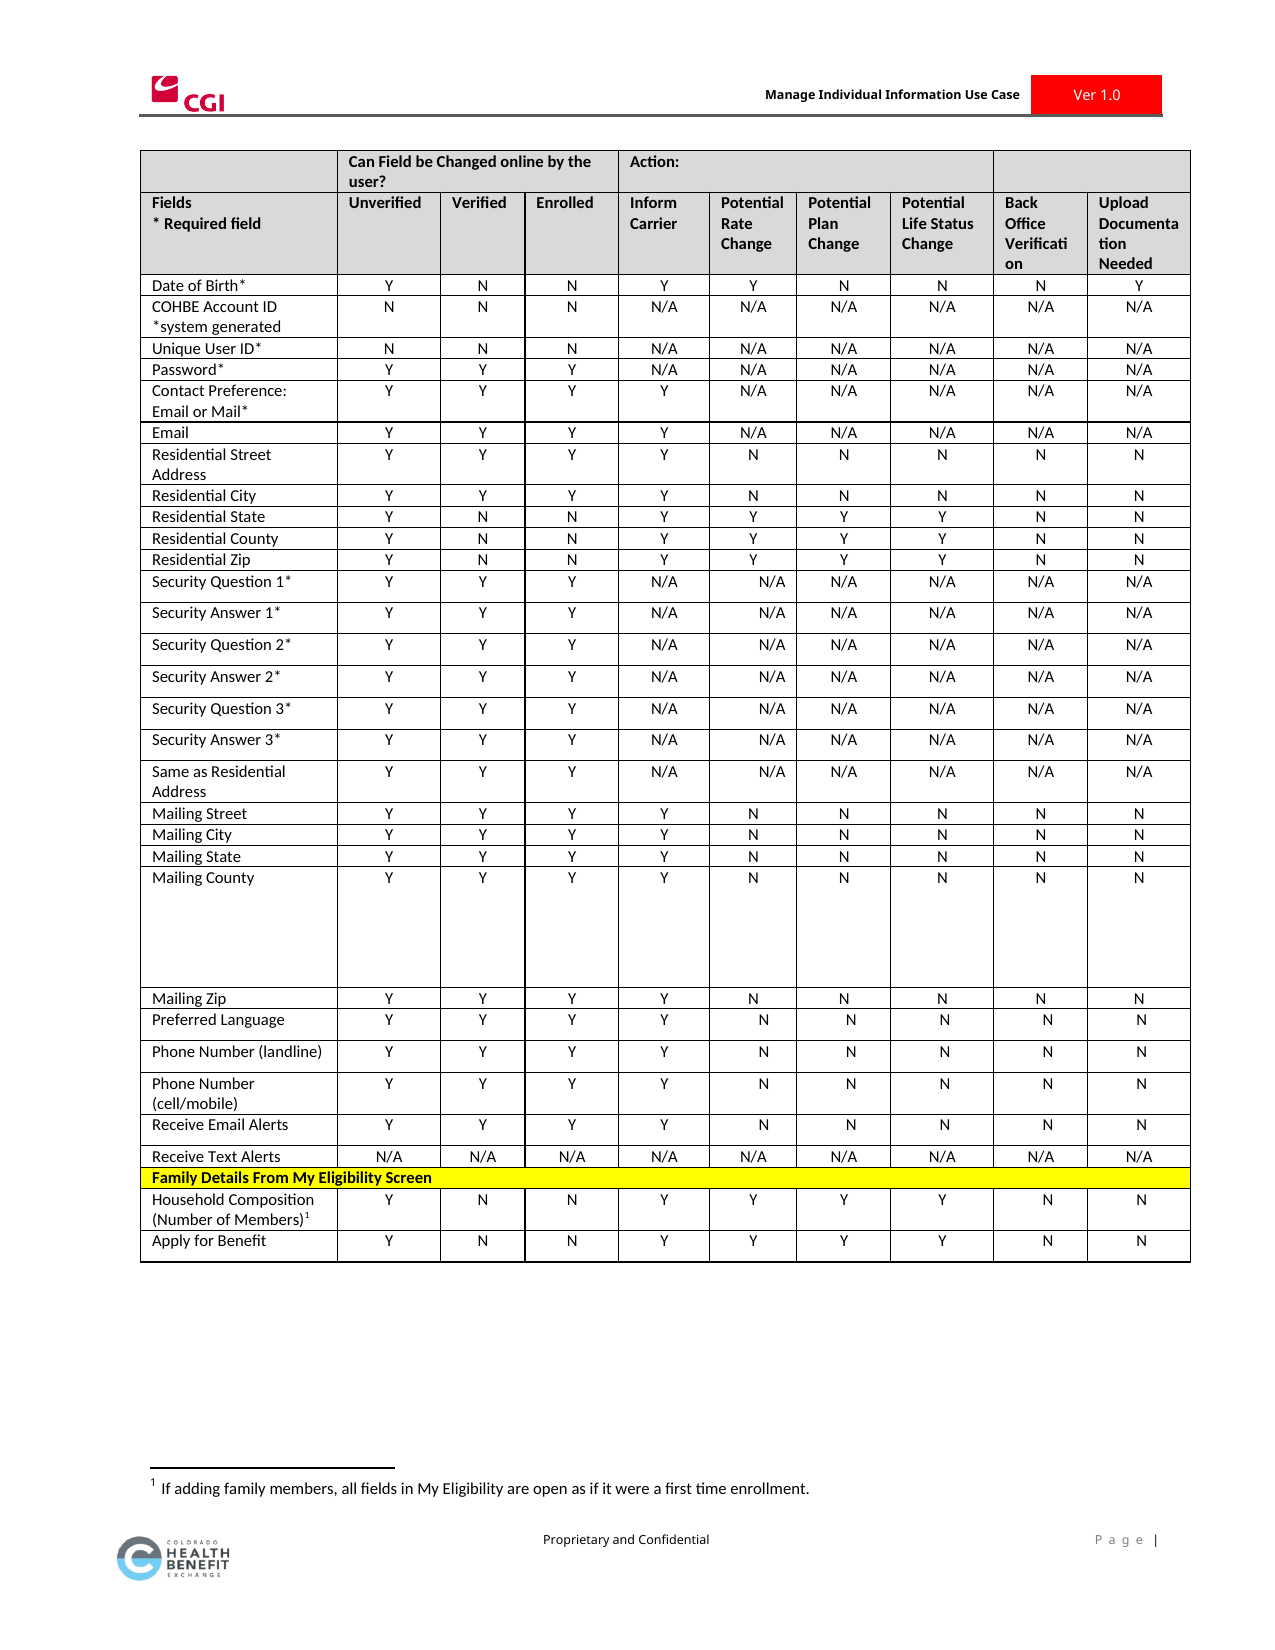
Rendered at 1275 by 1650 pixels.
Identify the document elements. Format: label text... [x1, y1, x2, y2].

table_cell Residential County [141, 528, 337, 548]
table_cell N/A [891, 666, 993, 697]
table_cell Y [338, 666, 440, 697]
table_cell N [1088, 1115, 1190, 1145]
table_cell Y [338, 381, 440, 421]
table_header [994, 151, 1190, 192]
table_cell N [710, 1115, 796, 1145]
table_cell N/A [619, 634, 709, 665]
table_cell N [891, 1009, 993, 1040]
table_cell Y [441, 381, 524, 421]
table_cell N [797, 846, 890, 866]
table_cell N/A [710, 666, 796, 697]
table_cell Y [338, 603, 440, 633]
table_cell Y [526, 1041, 618, 1072]
table_cell Y [619, 1231, 709, 1261]
table_cell N [710, 988, 796, 1008]
table_cell N/A [891, 730, 993, 760]
table_cell Potential Rate Change [710, 193, 796, 274]
table_cell N [994, 1115, 1087, 1145]
table_cell Y [441, 1073, 524, 1113]
table_cell N/A [994, 423, 1087, 443]
table_cell Y [619, 1115, 709, 1145]
table_cell N/A [994, 634, 1087, 665]
table_cell N/A [994, 698, 1087, 729]
table_cell Y [526, 825, 618, 845]
table_cell Y [619, 444, 709, 484]
table_cell N [994, 988, 1087, 1008]
table_cell N/A [1088, 296, 1190, 337]
table_cell Y [441, 444, 524, 484]
table_cell N/A [619, 1146, 709, 1167]
table_cell N/A [1088, 571, 1190, 602]
table_cell Y [619, 1041, 709, 1072]
table_cell N [1088, 485, 1190, 506]
table_cell N [994, 550, 1087, 570]
table_cell Fields * Required field [141, 193, 337, 274]
table_cell Y [619, 803, 709, 823]
table_cell N [441, 296, 524, 337]
table_cell N [1088, 867, 1190, 987]
table_cell N [1088, 846, 1190, 866]
table_cell N/A [441, 1146, 524, 1167]
table_cell N [710, 803, 796, 823]
table_cell Mailing County [141, 867, 337, 987]
table_cell Y [338, 803, 440, 823]
table_cell N [797, 803, 890, 823]
table_cell N [891, 275, 993, 295]
table_cell N/A [619, 730, 709, 760]
table_cell N/A [994, 296, 1087, 337]
table_cell N [891, 846, 993, 866]
table_cell N/A [891, 381, 993, 421]
table_cell Y [441, 1009, 524, 1040]
table_cell N [1088, 1189, 1190, 1230]
table_cell N [891, 803, 993, 823]
table_cell N [710, 846, 796, 866]
table_header [141, 151, 337, 192]
table_cell N/A [891, 423, 993, 443]
table_cell N/A [797, 359, 890, 380]
table_cell Y [526, 381, 618, 421]
table_cell N/A [1088, 603, 1190, 633]
table_cell Receive Email Alerts [141, 1115, 337, 1145]
table_cell Residential Street Address [141, 444, 337, 484]
table_cell Apply for Benefit [141, 1231, 337, 1261]
table_cell N/A [994, 571, 1087, 602]
table_cell Y [619, 550, 709, 570]
table_cell N [797, 988, 890, 1008]
table_cell N [994, 867, 1087, 987]
table_cell N [526, 1189, 618, 1230]
table_cell Y [338, 507, 440, 527]
table_cell N [891, 988, 993, 1008]
table_cell N/A [797, 296, 890, 337]
table_cell N/A [710, 359, 796, 380]
table_cell Y [526, 1073, 618, 1113]
table_cell N/A [891, 603, 993, 633]
table_cell Y [441, 603, 524, 633]
table_cell Security Question 3* [141, 698, 337, 729]
table_cell Y [338, 1231, 440, 1261]
table_cell Enrolled [526, 193, 618, 274]
table_cell N [797, 1009, 890, 1040]
table_cell Phone Number (landline) [141, 1041, 337, 1072]
table_cell Y [441, 988, 524, 1008]
table_cell N/A [797, 603, 890, 633]
table_cell N [891, 1041, 993, 1072]
table_cell N/A [619, 761, 709, 802]
table_cell N/A [797, 1146, 890, 1167]
table_cell Y [338, 275, 440, 295]
table_cell N/A [797, 571, 890, 602]
table_cell Y [526, 698, 618, 729]
table_cell N [797, 485, 890, 506]
table_cell Y [338, 571, 440, 602]
table_cell N [526, 1231, 618, 1261]
table_cell N [994, 825, 1087, 845]
table_cell N/A [619, 296, 709, 337]
table_cell Residential Zip [141, 550, 337, 570]
table_cell Y [619, 485, 709, 506]
table_cell N [441, 550, 524, 570]
table_cell Y [1088, 275, 1190, 295]
table_cell N [1088, 1073, 1190, 1113]
table_cell N [891, 867, 993, 987]
table_cell Email [141, 423, 337, 443]
table_cell N/A [710, 1146, 796, 1167]
table_cell Mailing Zip [141, 988, 337, 1008]
table_cell N/A [710, 634, 796, 665]
table_cell N/A [619, 338, 709, 358]
table_cell Y [619, 825, 709, 845]
table_cell N [1088, 507, 1190, 527]
table_cell N [710, 444, 796, 484]
table_cell N [338, 338, 440, 358]
table_cell Back Office Verification [994, 193, 1087, 274]
table_cell Contact Preference: Email or Mail* [141, 381, 337, 421]
table_cell N [526, 275, 618, 295]
picture [112, 1531, 239, 1584]
table_cell N [891, 1115, 993, 1145]
table_cell Y [338, 1009, 440, 1040]
table_cell Y [797, 528, 890, 548]
table_cell N/A [710, 603, 796, 633]
table_cell N [710, 825, 796, 845]
table_cell N [994, 528, 1087, 548]
table_cell N/A [1088, 423, 1190, 443]
table_cell N/A [710, 761, 796, 802]
table_cell Mailing City [141, 825, 337, 845]
table_cell N [710, 1009, 796, 1040]
table_cell Y [441, 634, 524, 665]
table_cell N [338, 296, 440, 337]
table_cell N/A [797, 634, 890, 665]
table_cell N [994, 507, 1087, 527]
table_cell N/A [891, 296, 993, 337]
table_cell Mailing Street [141, 803, 337, 823]
table_cell Y [338, 1189, 440, 1230]
table_cell Y [441, 1041, 524, 1072]
table_cell Y [526, 867, 618, 987]
table_cell N [797, 275, 890, 295]
table_cell Y [441, 1115, 524, 1145]
table_cell Y [526, 666, 618, 697]
table_cell N [994, 1041, 1087, 1072]
table_cell N [797, 444, 890, 484]
table_cell N [994, 846, 1087, 866]
table_cell Y [338, 550, 440, 570]
table_cell N [891, 825, 993, 845]
table_cell Y [710, 275, 796, 295]
table_cell N/A [1088, 698, 1190, 729]
table_cell N/A [797, 338, 890, 358]
table_cell N [994, 803, 1087, 823]
table_cell Y [526, 1115, 618, 1145]
table_cell Security Question 1* [141, 571, 337, 602]
table_cell N [441, 528, 524, 548]
table_cell N [441, 1231, 524, 1261]
table_cell N [1088, 825, 1190, 845]
table_cell N [710, 867, 796, 987]
table_cell N/A [710, 423, 796, 443]
table_cell Y [338, 846, 440, 866]
table_cell Password* [141, 359, 337, 380]
table_cell Y [619, 275, 709, 295]
table_cell N/A [994, 603, 1087, 633]
table_cell Mailing State [141, 846, 337, 866]
table_cell Y [338, 988, 440, 1008]
table_cell Y [710, 550, 796, 570]
table_cell N/A [619, 666, 709, 697]
table_cell Y [891, 1231, 993, 1261]
table_cell N/A [797, 761, 890, 802]
table_cell N/A [994, 666, 1087, 697]
table_cell Y [338, 359, 440, 380]
table_cell N [797, 1041, 890, 1072]
table_cell Y [619, 867, 709, 987]
table_cell Y [441, 698, 524, 729]
table_cell N/A [1088, 730, 1190, 760]
table_cell N [1088, 550, 1190, 570]
table_cell N [1088, 1231, 1190, 1261]
table_cell N [441, 1189, 524, 1230]
table_cell Y [797, 507, 890, 527]
table_cell N/A [891, 761, 993, 802]
table_cell Y [526, 761, 618, 802]
table_cell Y [526, 730, 618, 760]
table_cell N [710, 1073, 796, 1113]
table_cell Phone Number (cell/mobile) [141, 1073, 337, 1113]
table_cell N [710, 1041, 796, 1072]
table_cell N/A [994, 381, 1087, 421]
table_cell N/A [797, 666, 890, 697]
table_cell Y [338, 444, 440, 484]
table_cell Residential City [141, 485, 337, 506]
table_cell Security Answer 1* [141, 603, 337, 633]
table_cell N/A [526, 1146, 618, 1167]
table_cell Y [619, 1073, 709, 1113]
table_cell N/A [994, 359, 1087, 380]
table_cell Y [619, 1009, 709, 1040]
table_cell Y [891, 507, 993, 527]
table_cell N [526, 296, 618, 337]
table_cell Y [338, 634, 440, 665]
table_cell Y [338, 1073, 440, 1113]
table_cell N [1088, 1009, 1190, 1040]
table_cell Y [526, 423, 618, 443]
table_cell N [441, 507, 524, 527]
table_cell Y [338, 825, 440, 845]
table_cell Y [891, 550, 993, 570]
table_cell Y [797, 550, 890, 570]
table_cell Y [526, 359, 618, 380]
table_cell N [797, 825, 890, 845]
table_cell N/A [710, 338, 796, 358]
table_cell Date of Birth* [141, 275, 337, 295]
table_cell Y [338, 485, 440, 506]
table_cell N [526, 528, 618, 548]
table_cell Residential State [141, 507, 337, 527]
table_cell N [994, 1073, 1087, 1113]
table_cell Y [526, 846, 618, 866]
table_cell Y [441, 803, 524, 823]
table_cell Potential Life Status Change [891, 193, 993, 274]
table_cell Y [441, 666, 524, 697]
table_cell Y [526, 634, 618, 665]
table_cell Y [441, 571, 524, 602]
table_cell N/A [338, 1146, 440, 1167]
table_cell N [441, 275, 524, 295]
table_cell N/A [994, 761, 1087, 802]
table_cell N/A [710, 698, 796, 729]
table_cell N [797, 1073, 890, 1113]
table_cell Y [441, 359, 524, 380]
table_cell N/A [797, 698, 890, 729]
table_cell N/A [994, 1146, 1087, 1167]
table_cell N/A [619, 359, 709, 380]
table_cell N/A [619, 698, 709, 729]
table_cell N [994, 485, 1087, 506]
table_cell Household Composition (Number of Members) [141, 1189, 337, 1230]
table_cell Y [619, 1189, 709, 1230]
table_cell N [994, 444, 1087, 484]
table_cell N [994, 1231, 1087, 1261]
table_cell N [710, 485, 796, 506]
table_cell Y [797, 1189, 890, 1230]
table_cell Y [338, 528, 440, 548]
table_cell Y [619, 528, 709, 548]
table_cell Y [891, 1189, 993, 1230]
table_cell N/A [891, 634, 993, 665]
table_cell Y [338, 730, 440, 760]
table_cell N/A [891, 338, 993, 358]
table_cell Security Question 2* [141, 634, 337, 665]
table_cell N/A [1088, 338, 1190, 358]
table_cell Y [619, 381, 709, 421]
table_cell N/A [891, 698, 993, 729]
table_cell N [994, 1189, 1087, 1230]
table_cell N [797, 1115, 890, 1145]
table_cell Y [526, 485, 618, 506]
table_cell Upload Documentation Needed [1088, 193, 1190, 274]
table_cell Y [526, 988, 618, 1008]
table_cell Y [441, 730, 524, 760]
table_cell N [1088, 988, 1190, 1008]
table_cell N/A [710, 571, 796, 602]
table_cell N [891, 1073, 993, 1113]
table_cell Y [338, 867, 440, 987]
table_cell N/A [994, 338, 1087, 358]
table_header Action: [619, 151, 993, 192]
table_cell Preferred Language [141, 1009, 337, 1040]
table_cell N [797, 867, 890, 987]
table_cell Y [710, 1189, 796, 1230]
table_cell N/A [1088, 1146, 1190, 1167]
table_cell Y [526, 571, 618, 602]
table_cell Receive Text Alerts [141, 1146, 337, 1167]
table_cell N [526, 507, 618, 527]
table_cell Y [441, 761, 524, 802]
table_cell N/A [797, 730, 890, 760]
table_cell Y [619, 507, 709, 527]
table_cell N [1088, 803, 1190, 823]
table_cell Security Answer 2* [141, 666, 337, 697]
table_cell Y [338, 761, 440, 802]
table_cell Y [619, 423, 709, 443]
table_cell N [891, 444, 993, 484]
table_cell N [526, 550, 618, 570]
table_cell N/A [619, 571, 709, 602]
table_cell N/A [1088, 761, 1190, 802]
table_cell Y [710, 528, 796, 548]
table_cell N/A [710, 730, 796, 760]
table_cell COHBE Account ID *system generated [141, 296, 337, 337]
table_cell Y [526, 1009, 618, 1040]
table_cell N/A [619, 603, 709, 633]
table_cell Same as Residential Address [141, 761, 337, 802]
table_cell Y [441, 423, 524, 443]
table_cell Y [619, 846, 709, 866]
table_cell N [1088, 1041, 1190, 1072]
table_cell Unique User ID* [141, 338, 337, 358]
table_cell N/A [891, 1146, 993, 1167]
table_cell N/A [797, 423, 890, 443]
table_cell N/A [891, 571, 993, 602]
table_cell Verified [441, 193, 524, 274]
table_cell Y [338, 698, 440, 729]
table_cell Y [338, 1115, 440, 1145]
table_cell N [441, 338, 524, 358]
table_cell Y [526, 603, 618, 633]
table_cell N [526, 338, 618, 358]
table_cell Y [526, 803, 618, 823]
table_header Can Field be Changed online by the user? [338, 151, 618, 192]
table_cell N [1088, 528, 1190, 548]
table_cell Y [441, 867, 524, 987]
table_cell N/A [1088, 634, 1190, 665]
table_cell N/A [710, 381, 796, 421]
table_cell N [994, 1009, 1087, 1040]
table_cell N/A [994, 730, 1087, 760]
table_cell Unverified [338, 193, 440, 274]
picture [150, 75, 226, 114]
table_cell N/A [891, 359, 993, 380]
table_cell Y [710, 1231, 796, 1261]
table_cell Potential Plan Change [797, 193, 890, 274]
table_cell Family Details From My Eligibility Screen [141, 1168, 1190, 1188]
table_cell Y [338, 423, 440, 443]
table_cell N [1088, 444, 1190, 484]
table_cell Y [619, 988, 709, 1008]
table_cell Y [891, 528, 993, 548]
table_cell N/A [1088, 381, 1190, 421]
table_cell Y [710, 507, 796, 527]
table_cell Inform Carrier [619, 193, 709, 274]
table_cell Security Answer 3* [141, 730, 337, 760]
table_cell Y [441, 846, 524, 866]
table_cell Y [797, 1231, 890, 1261]
table_cell N/A [1088, 359, 1190, 380]
table_cell Y [441, 825, 524, 845]
table_cell N/A [797, 381, 890, 421]
table_cell Y [526, 444, 618, 484]
table_cell N [994, 275, 1087, 295]
table_cell N/A [710, 296, 796, 337]
table_cell N/A [1088, 666, 1190, 697]
table_cell Y [338, 1041, 440, 1072]
table_cell N [891, 485, 993, 506]
table_cell Y [441, 485, 524, 506]
